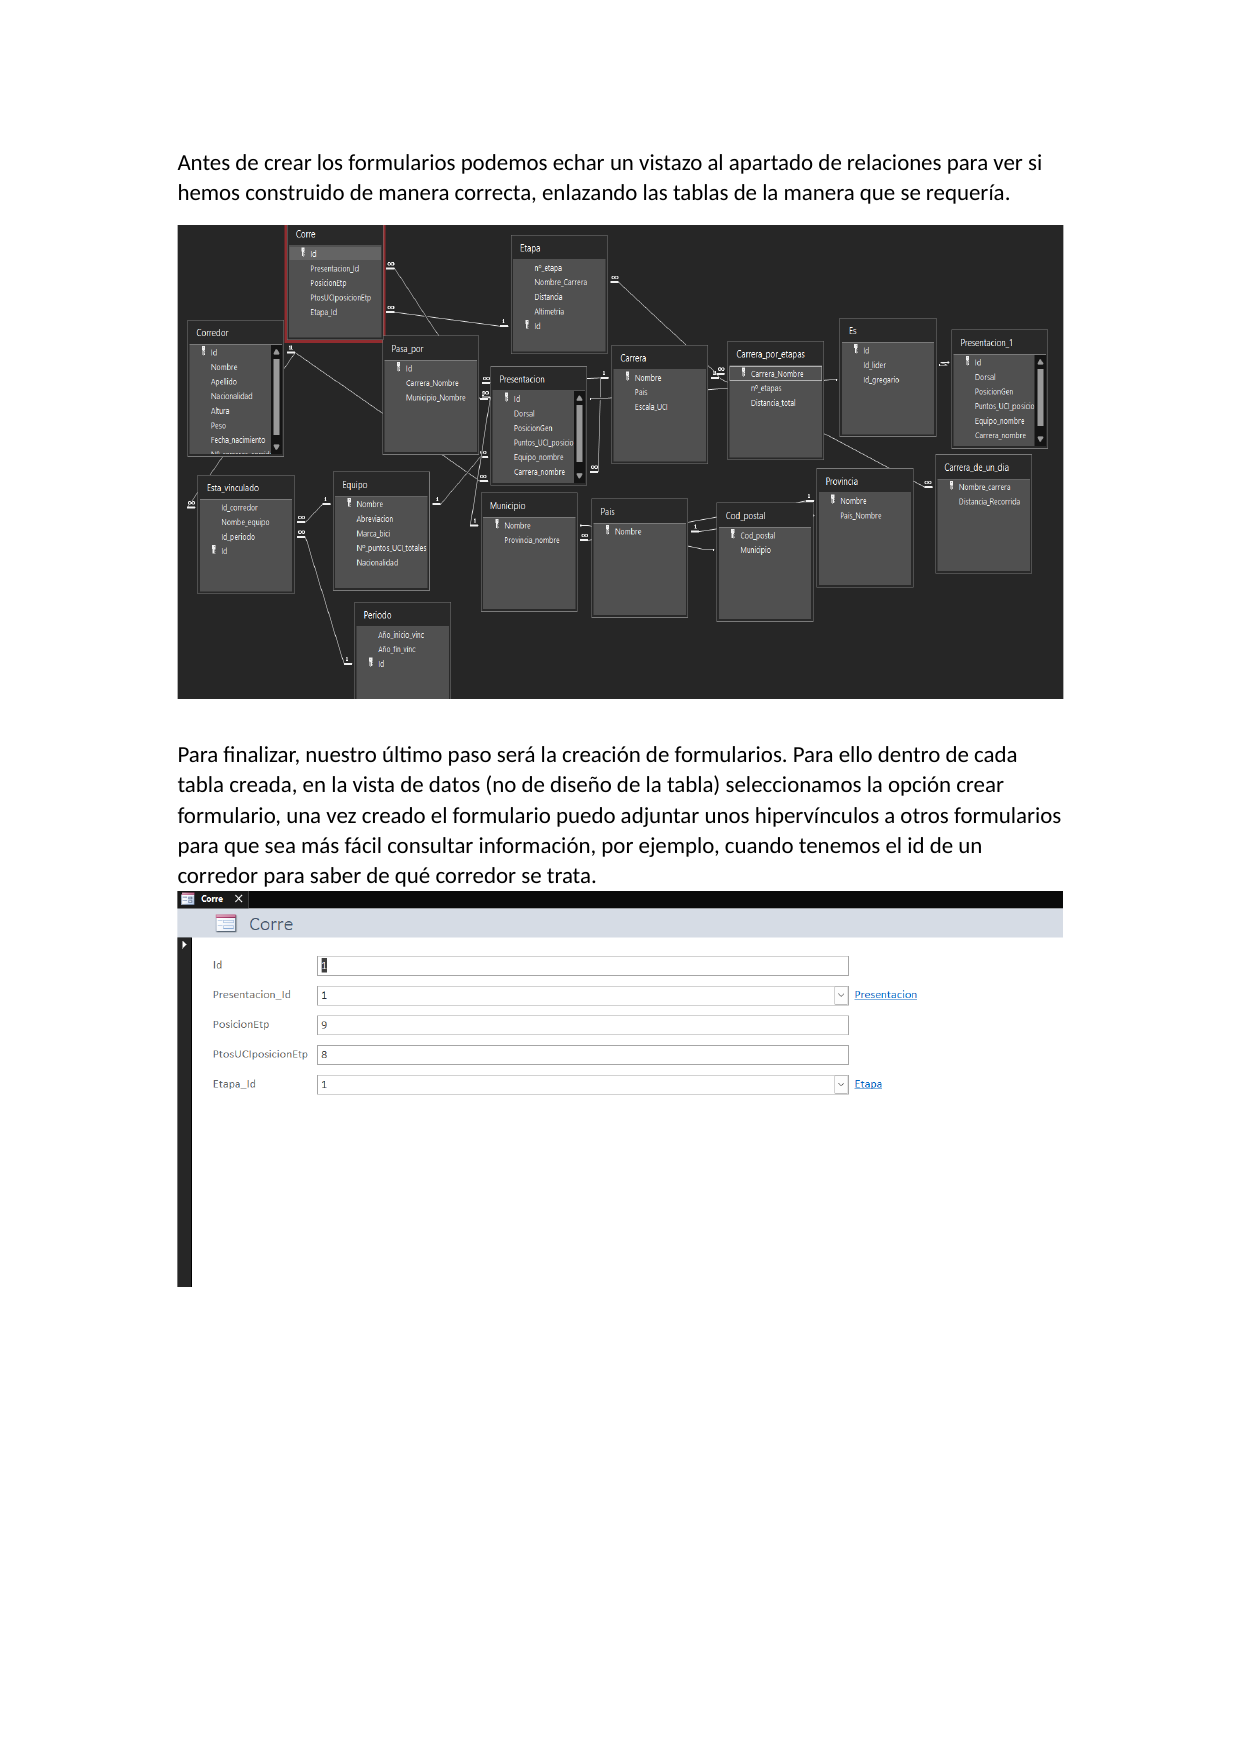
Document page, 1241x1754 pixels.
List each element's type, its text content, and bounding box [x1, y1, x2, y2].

text Para finalizar, nuestro último paso será la creación de formularios. Para ello dentro de cada tabla creada, en la vista de datos (no de diseño de la tabla) seleccionamos la opción crear formulario, una vez creado el formulario puedo adjuntar unos hipervínculos a otros formularios para que sea más fácil consultar información, por ejemplo, cuando tenemos el id de un corredor para saber de qué corredor se trata. [177, 740, 1063, 889]
picture [177, 225, 1064, 699]
text Antes de crear los formularios podemos echar un vistazo al apartado de relaciones para ver si hemos construido de manera correcta, enlazando las tablas de la manera que se requería. [177, 148, 1063, 206]
picture [177, 891, 1063, 1287]
